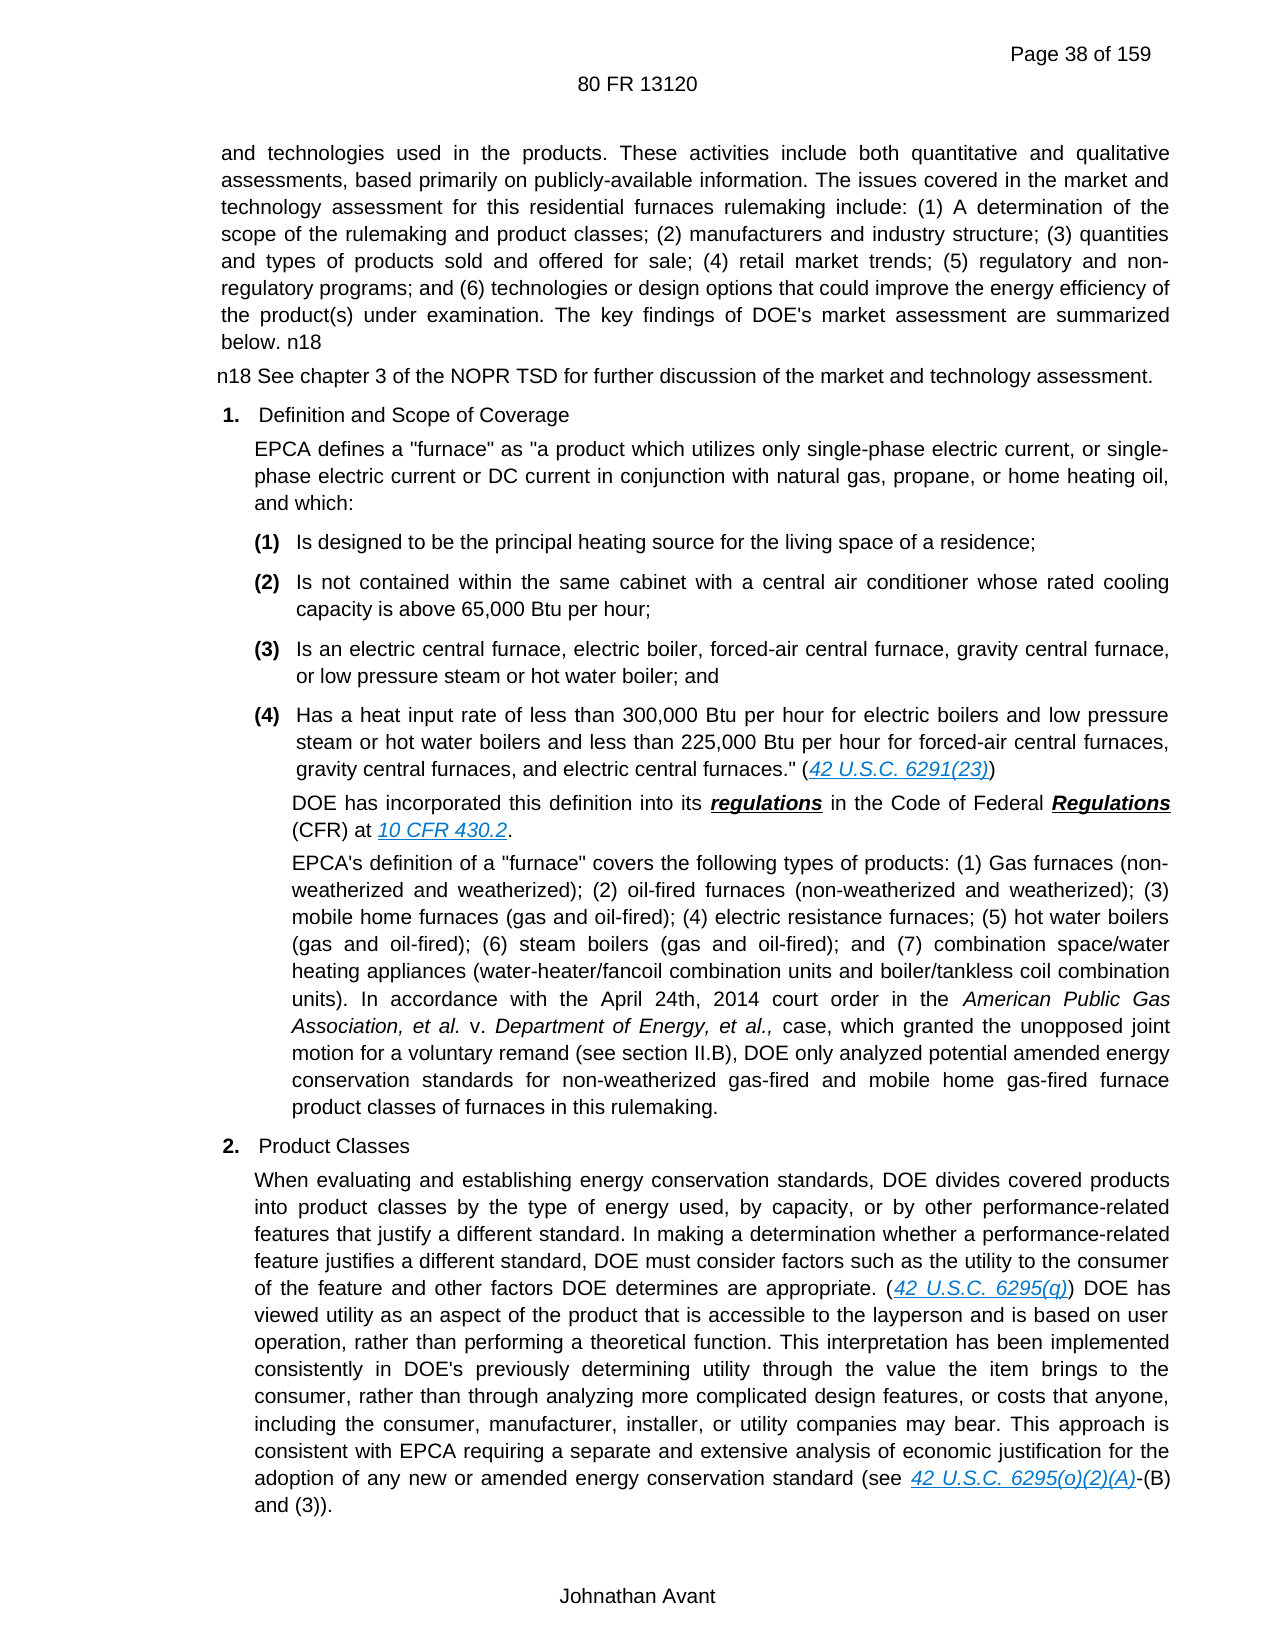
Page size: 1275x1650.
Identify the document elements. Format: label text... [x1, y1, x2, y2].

text EPCA defines a "furnace" as "a product which utilizes only single-phase electric current, or single-phase electric current or DC current in conjunction with natural gas, propane, or home heating oil, and which: [254, 433, 1171, 514]
list Definition and Scope of Coverage [217, 400, 1171, 427]
list Is not contained within the same cabinet with a central air conditioner whose rated cooling capacity is above 65,000 Btu per hour; [254, 567, 1171, 621]
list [179, 137, 1171, 354]
text DOE has incorporated this definition into its regulations in the Code of Federal Regulations (CFR) at 10 CFR 430.2. [292, 787, 1171, 842]
list Is an electric central furnace, electric boiler, forced-air central furnace, gravity central furnace, or low pressure steam or hot water boiler; and [254, 633, 1171, 687]
list Has a heat input rate of less than 300,000 Btu per hour for electric boilers and low pressure steam or hot water boilers and less than 225,000 Btu per hour for forced-air central furnaces, gravity central furnaces, and electric central furnaces." (42 U.S.C. 6291(23)) [254, 700, 1171, 781]
text When evaluating and establishing energy conservation standards, DOE divides covered products into product classes by the type of energy used, by capacity, or by other performance-related features that justify a different standard. In making a determination whether a performance-related feature justifies a different standard, DOE must consider factors such as the utility to the consumer of the feature and other factors DOE determines are appropriate. (42 U.S.C. 6295(q)) DOE has viewed utility as an aspect of the product that is accessible to the layperson and is based on user operation, rather than performing a theoretical function. This interpretation has been implemented consistently in DOE's previously determining utility through the value the item brings to the consumer, rather than through analyzing more complicated design features, or costs that anyone, including the consumer, manufacturer, installer, or utility companies may bear. This approach is consistent with EPCA requiring a separate and extensive analysis of economic justification for the adoption of any new or amended energy conservation standard (see 42 U.S.C. 6295(o)(2)(A)-(B) and (3)). [254, 1164, 1171, 1517]
list Is designed to be the principal heating source for the living space of a residence; [254, 527, 1171, 554]
text EPCA's definition of a "furnace" covers the following types of products: (1) Gas furnaces (non-weatherized and weatherized); (2) oil-fired furnaces (non-weatherized and weatherized); (3) mobile home furnaces (gas and oil-fired); (4) electric resistance furnaces; (5) hot water boilers (gas and oil-fired); (6) steam boilers (gas and oil-fired); and (7) combination space/water heating appliances (water-heater/fancoil combination units and boiler/tankless coil combination units). In accordance with the April 24th, 2014 court order in the American Public Gas Association, et al. v. Department of Energy, et al., case, which granted the unopposed joint motion for a voluntary remand (see section II.B), DOE only analyzed potential amended energy conservation standards for non-weatherized gas-fired and mobile home gas-fired furnace product classes of furnaces in this rulemaking. [292, 848, 1171, 1119]
text n18 See chapter 3 of the NOPR TSD for further discussion of the market and technology assessment. [217, 360, 1171, 387]
list Product Classes [217, 1131, 1171, 1158]
